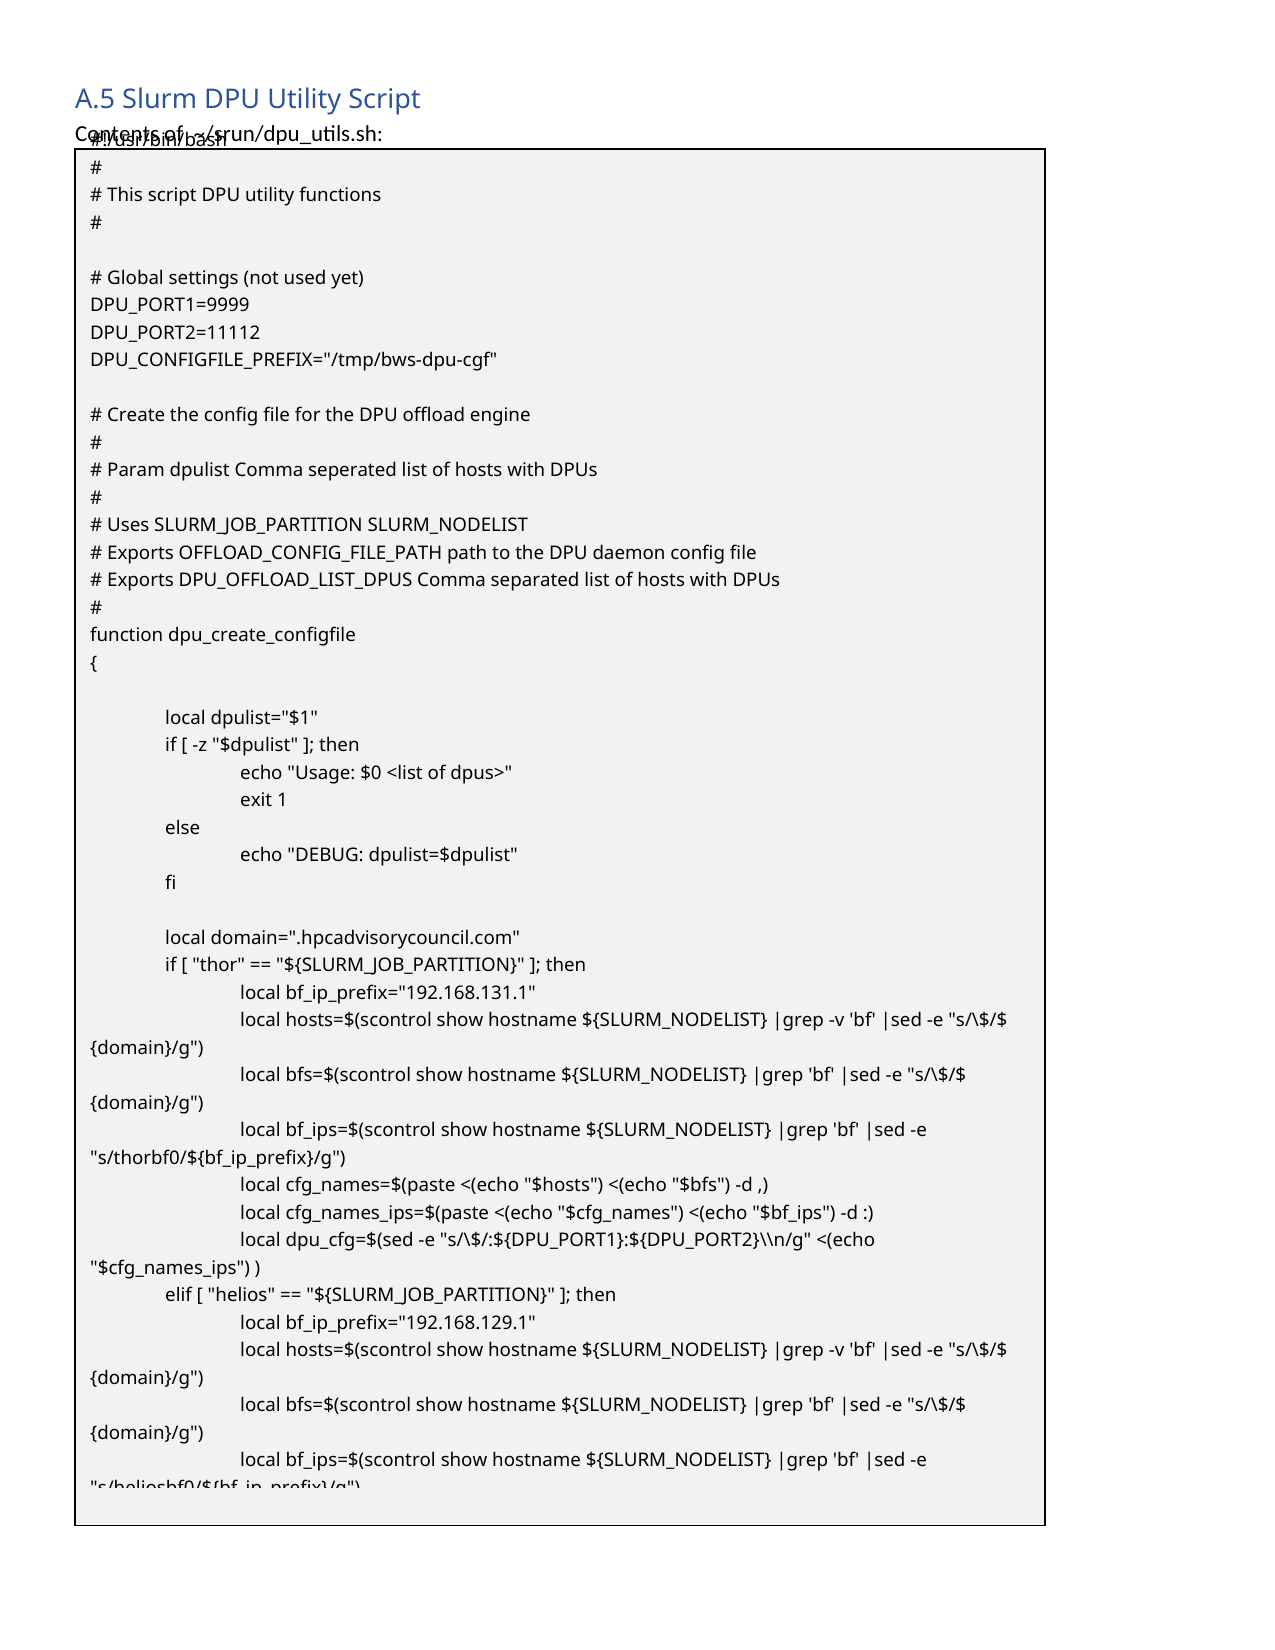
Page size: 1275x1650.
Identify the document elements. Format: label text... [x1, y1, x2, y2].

subtitle A.5 Slurm DPU Utility Script [75, 79, 1200, 116]
text Contents of ~/srun/dpu_utils.sh: [75, 119, 1200, 1527]
